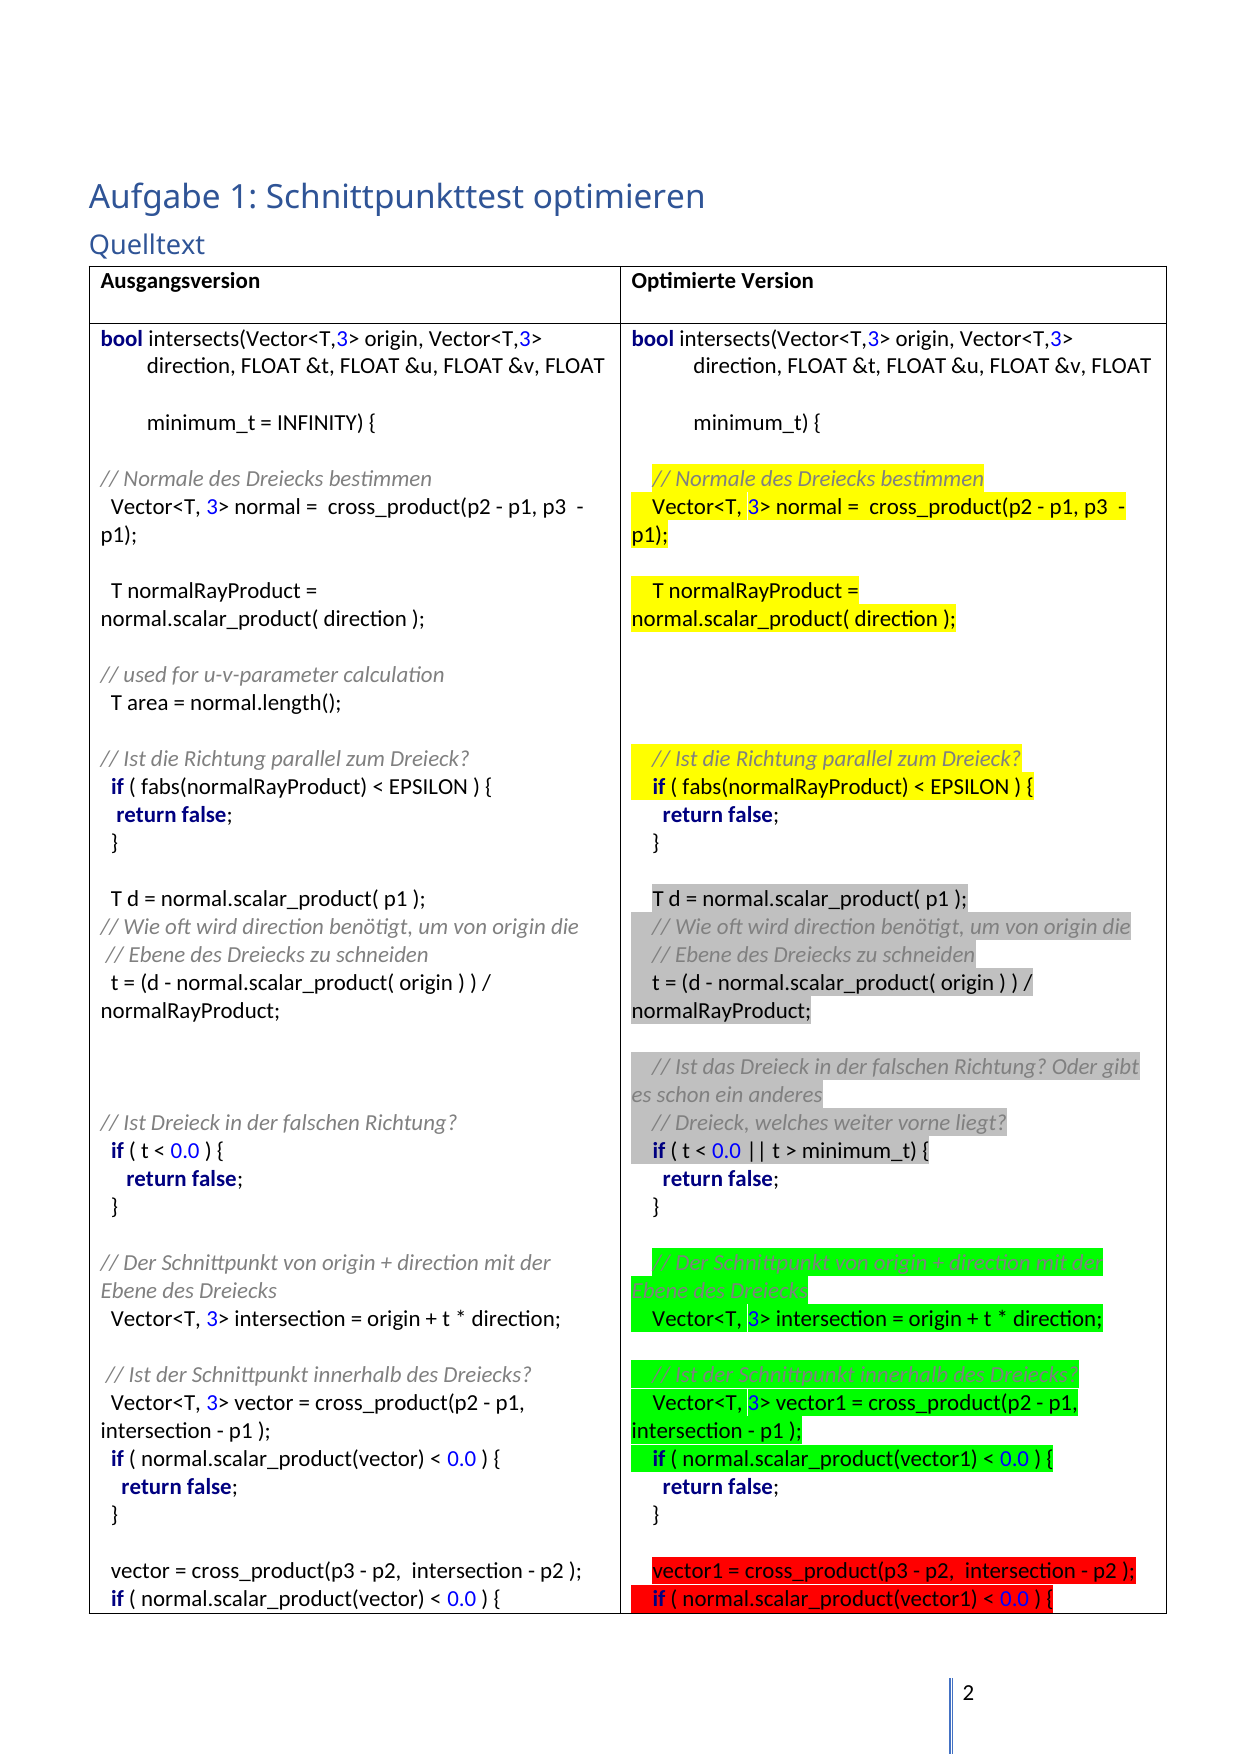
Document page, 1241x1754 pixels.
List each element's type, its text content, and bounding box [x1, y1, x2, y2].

subtitle Aufgabe 1: Schnittpunkttest optimieren [89, 173, 1167, 218]
table_header Optimierte Version [621, 267, 1166, 323]
subtitle Quelltext [89, 226, 1167, 263]
table_header Ausgangsversion [90, 267, 620, 323]
